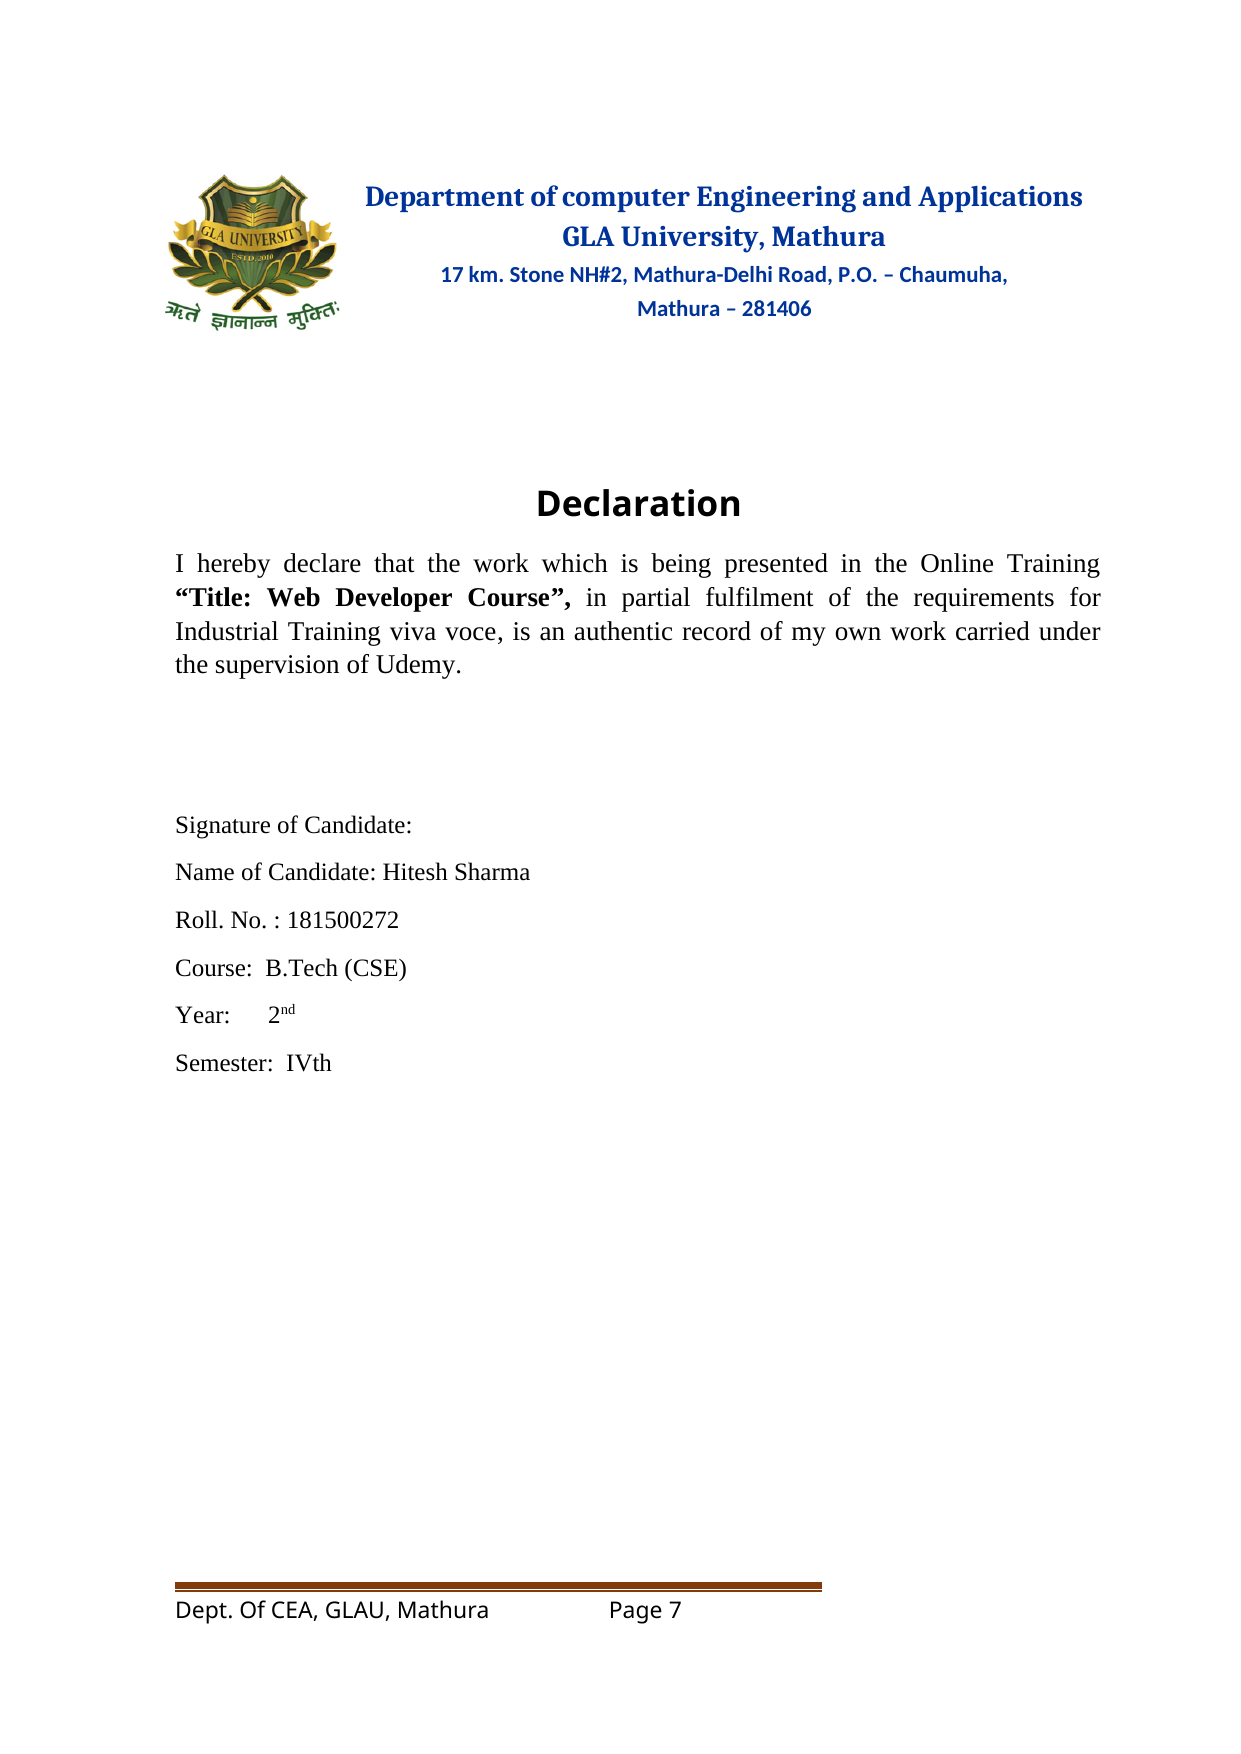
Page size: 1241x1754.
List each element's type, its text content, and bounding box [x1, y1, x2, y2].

text Semester: IVth [175, 1048, 1102, 1077]
text Declaration [175, 479, 1102, 527]
text Course: B.Tech (CSE) [175, 953, 1102, 982]
text Roll. No. : 181500272 [175, 905, 1102, 934]
text I hereby declare that the work which is being presented in the Online Training “Title: Web Developer Course”, in partial fulfilment of the requirements for Industrial Training viva voce, is an authentic record of my own work carried under the supervision of Udemy. [175, 547, 1102, 679]
text Name of Candidate: Hitesh Sharma [175, 857, 1102, 886]
text Signature of Candidate: [175, 810, 1102, 838]
picture [164, 163, 344, 333]
text Year: 2nd [175, 1001, 1102, 1029]
